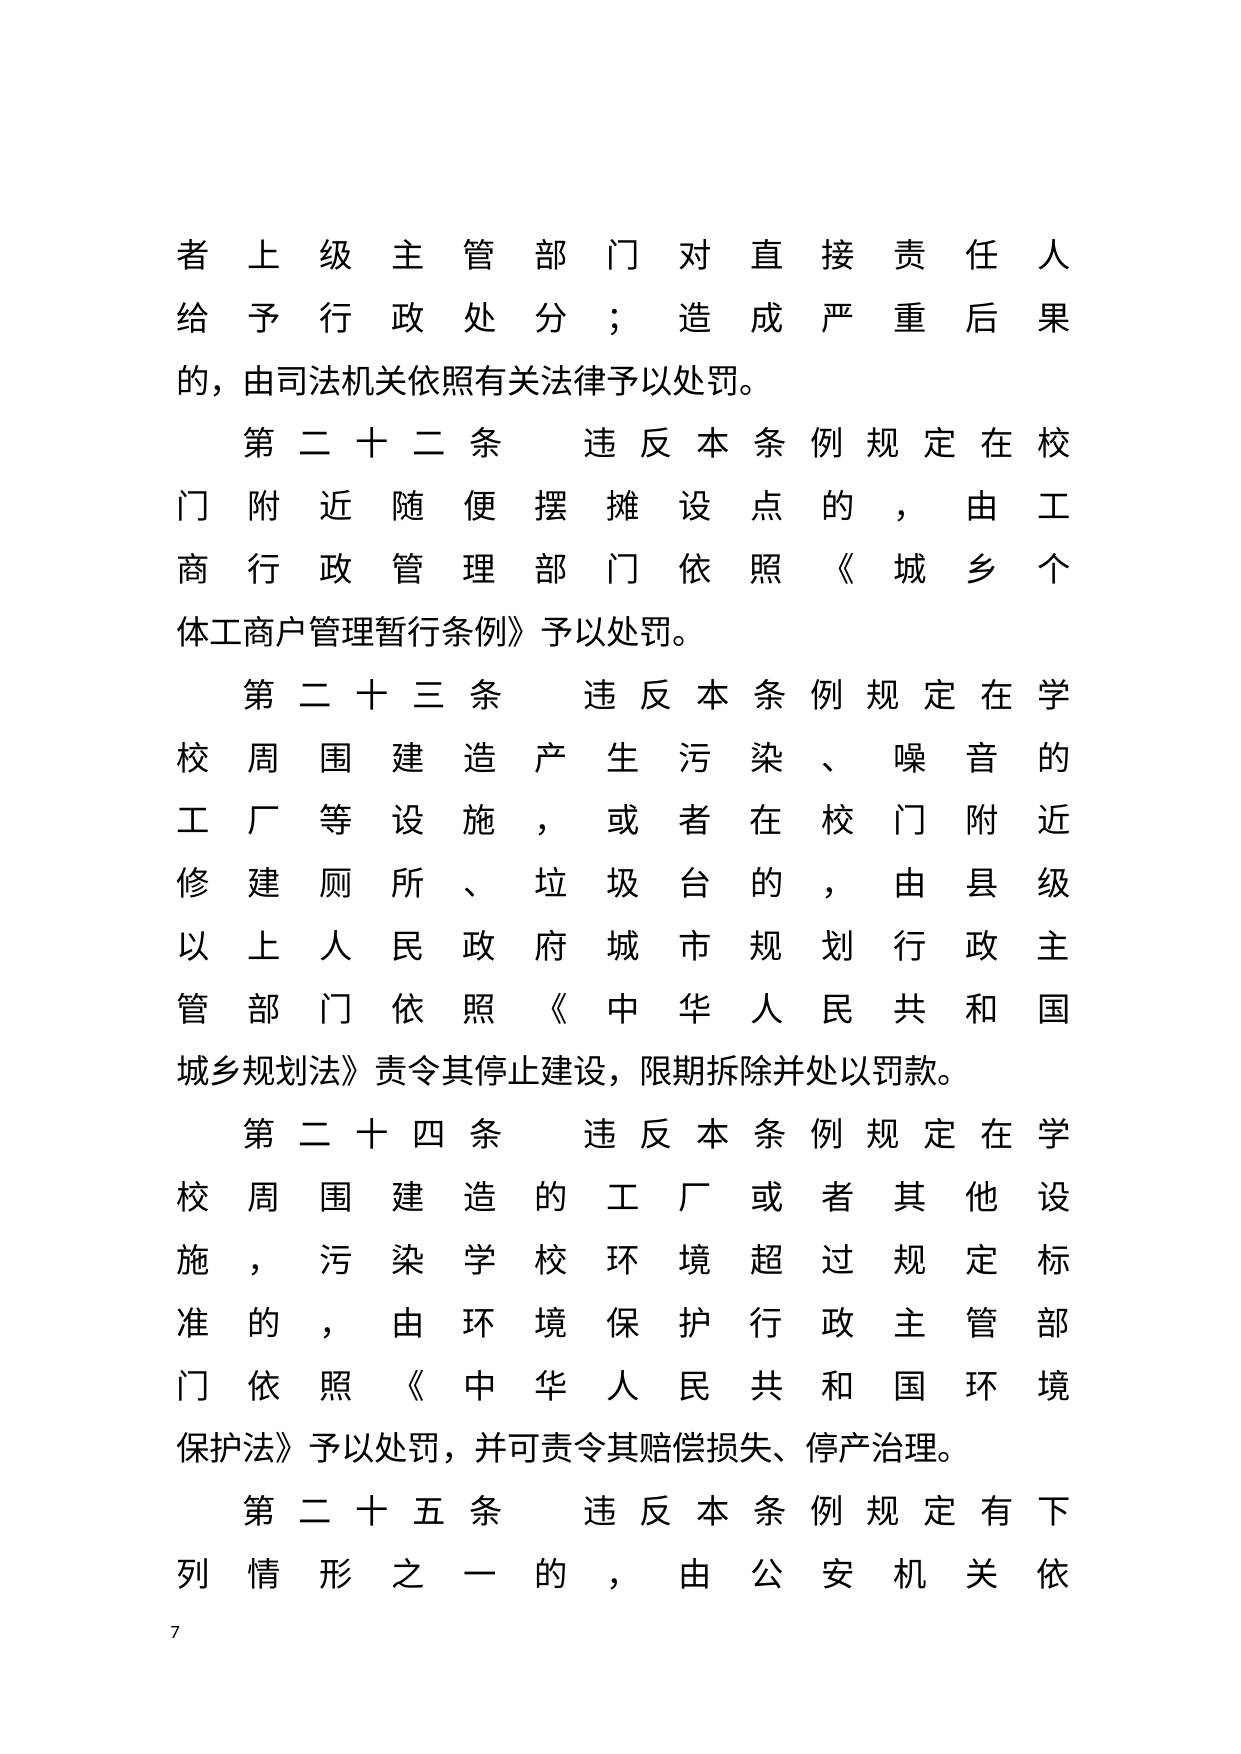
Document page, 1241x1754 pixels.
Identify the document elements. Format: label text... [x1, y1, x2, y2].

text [176, 1478, 1070, 1603]
text 第二十四条 违反本条例规定在学校周围建造的工厂或者其他设施，污染学校环境超过规定标准的，由环境保护行政主管部门依照《中华人民共和国环境保护法》予以处罚，并可责令其赔偿损失、停产治理。 [176, 1101, 1070, 1478]
text 第二十三条 违反本条例规定在学校周围建造产生污染、噪音的工厂等设施，或者在校门附近修建厕所、垃圾台的，由县级以上人民政府城市规划行政主管部门依照《中华人民共和国城乡规划法》责令其停止建设，限期拆除并处以罚款。 [176, 661, 1070, 1101]
text 第二十二条 违反本条例规定在校门附近随便摆摊设点的，由工商行政管理部门依照《城乡个体工商户管理暂行条例》予以处罚。 [176, 410, 1070, 661]
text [176, 221, 1070, 410]
